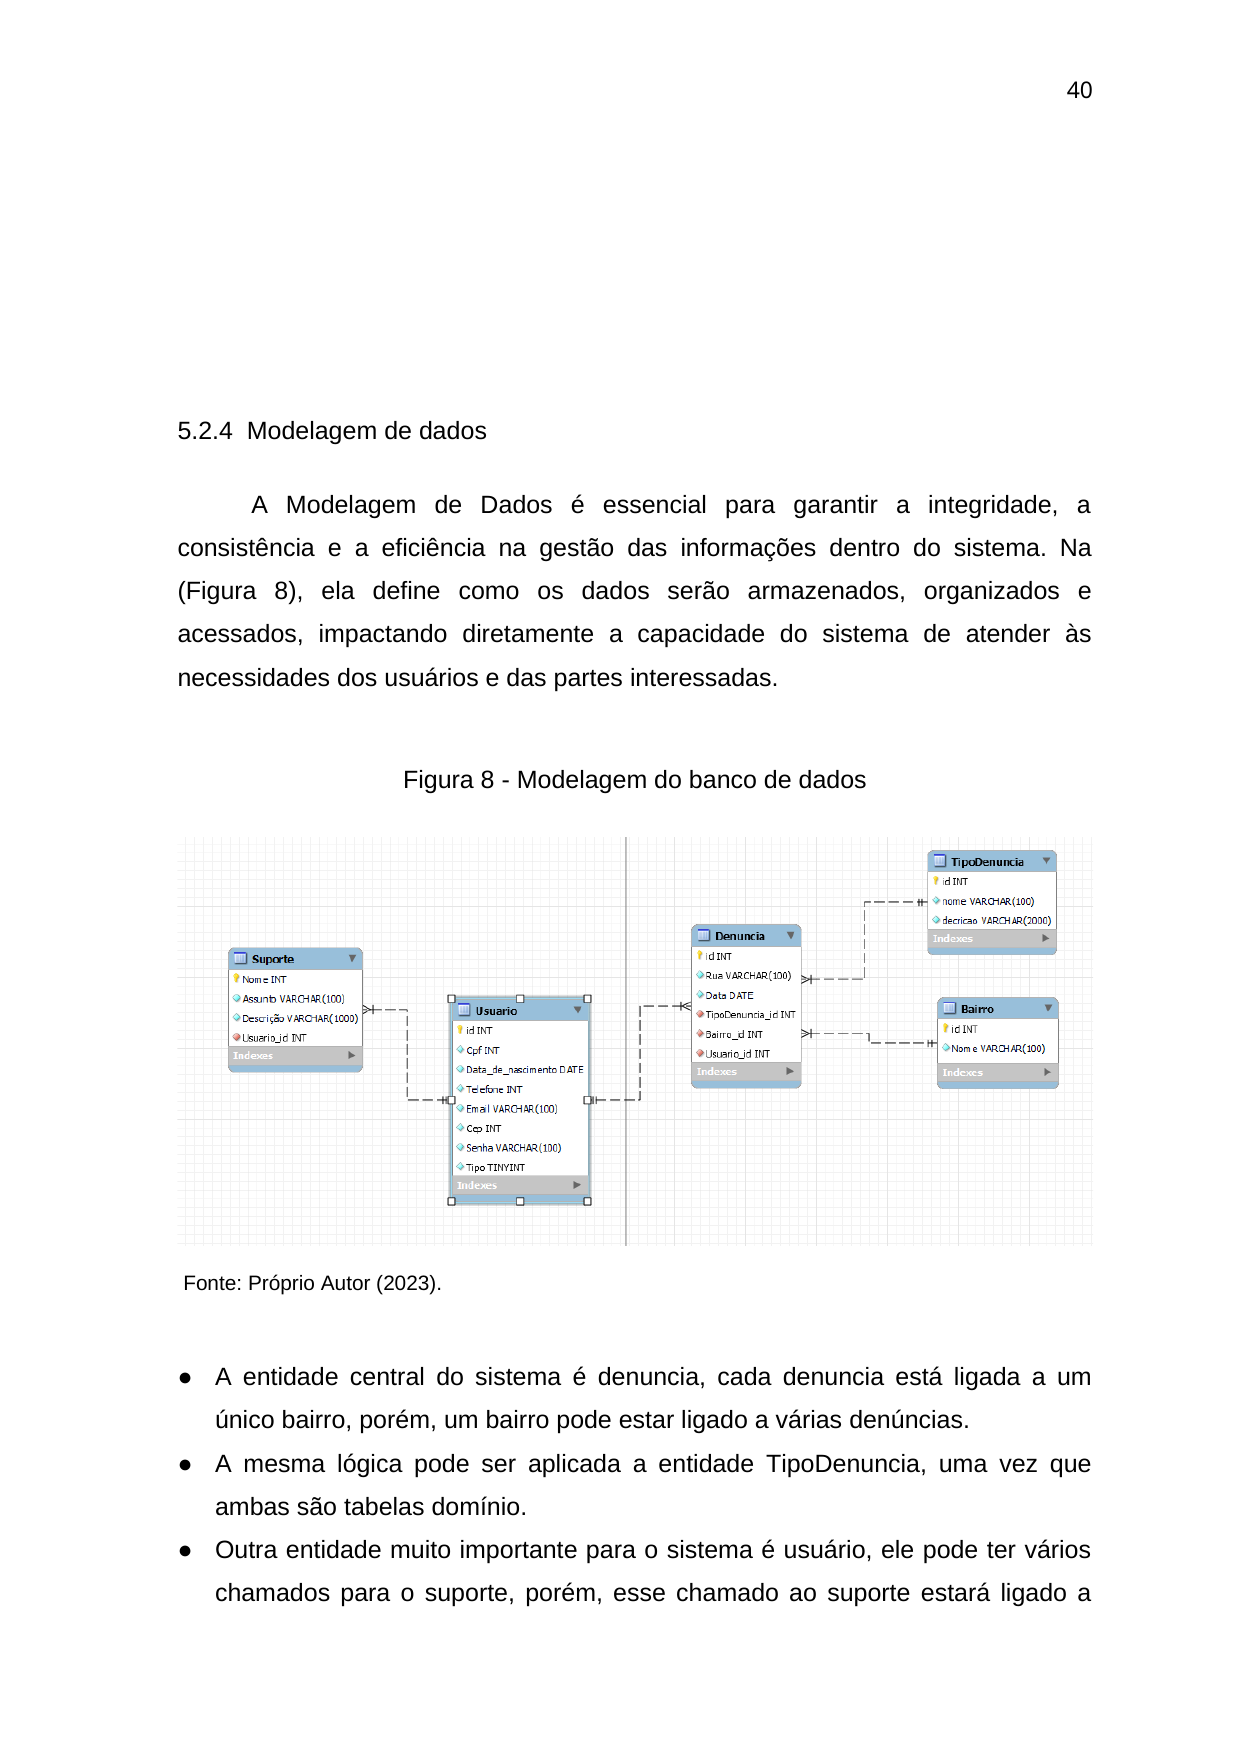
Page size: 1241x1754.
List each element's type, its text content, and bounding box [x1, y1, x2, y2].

list A entidade central do sistema é denuncia, cada denuncia está ligada a um único bairro, porém, um bairro pode estar ligado a várias denúncias. [177, 1362, 1093, 1434]
picture [177, 837, 1094, 1246]
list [177, 1535, 1093, 1607]
text 5.2.4 Modelagem de dados [177, 416, 1093, 445]
text Figura 8 - Modelagem do banco de dados [177, 765, 1093, 794]
text Fonte: Próprio Autor (2023). [177, 1271, 916, 1295]
list A mesma lógica pode ser aplicada a entidade TipoDenuncia, uma vez que ambas são tabelas domínio. [177, 1449, 1093, 1521]
text A Modelagem de Dados é essencial para garantir a integridade, a consistência e a eficiência na gestão das informações dentro do sistema. Na (Figura 8), ela define como os dados serão armazenados, organizados e acessados, impactando diretamente a capacidade do sistema de atender às necessidades dos usuários e das partes interessadas. [177, 490, 1093, 691]
